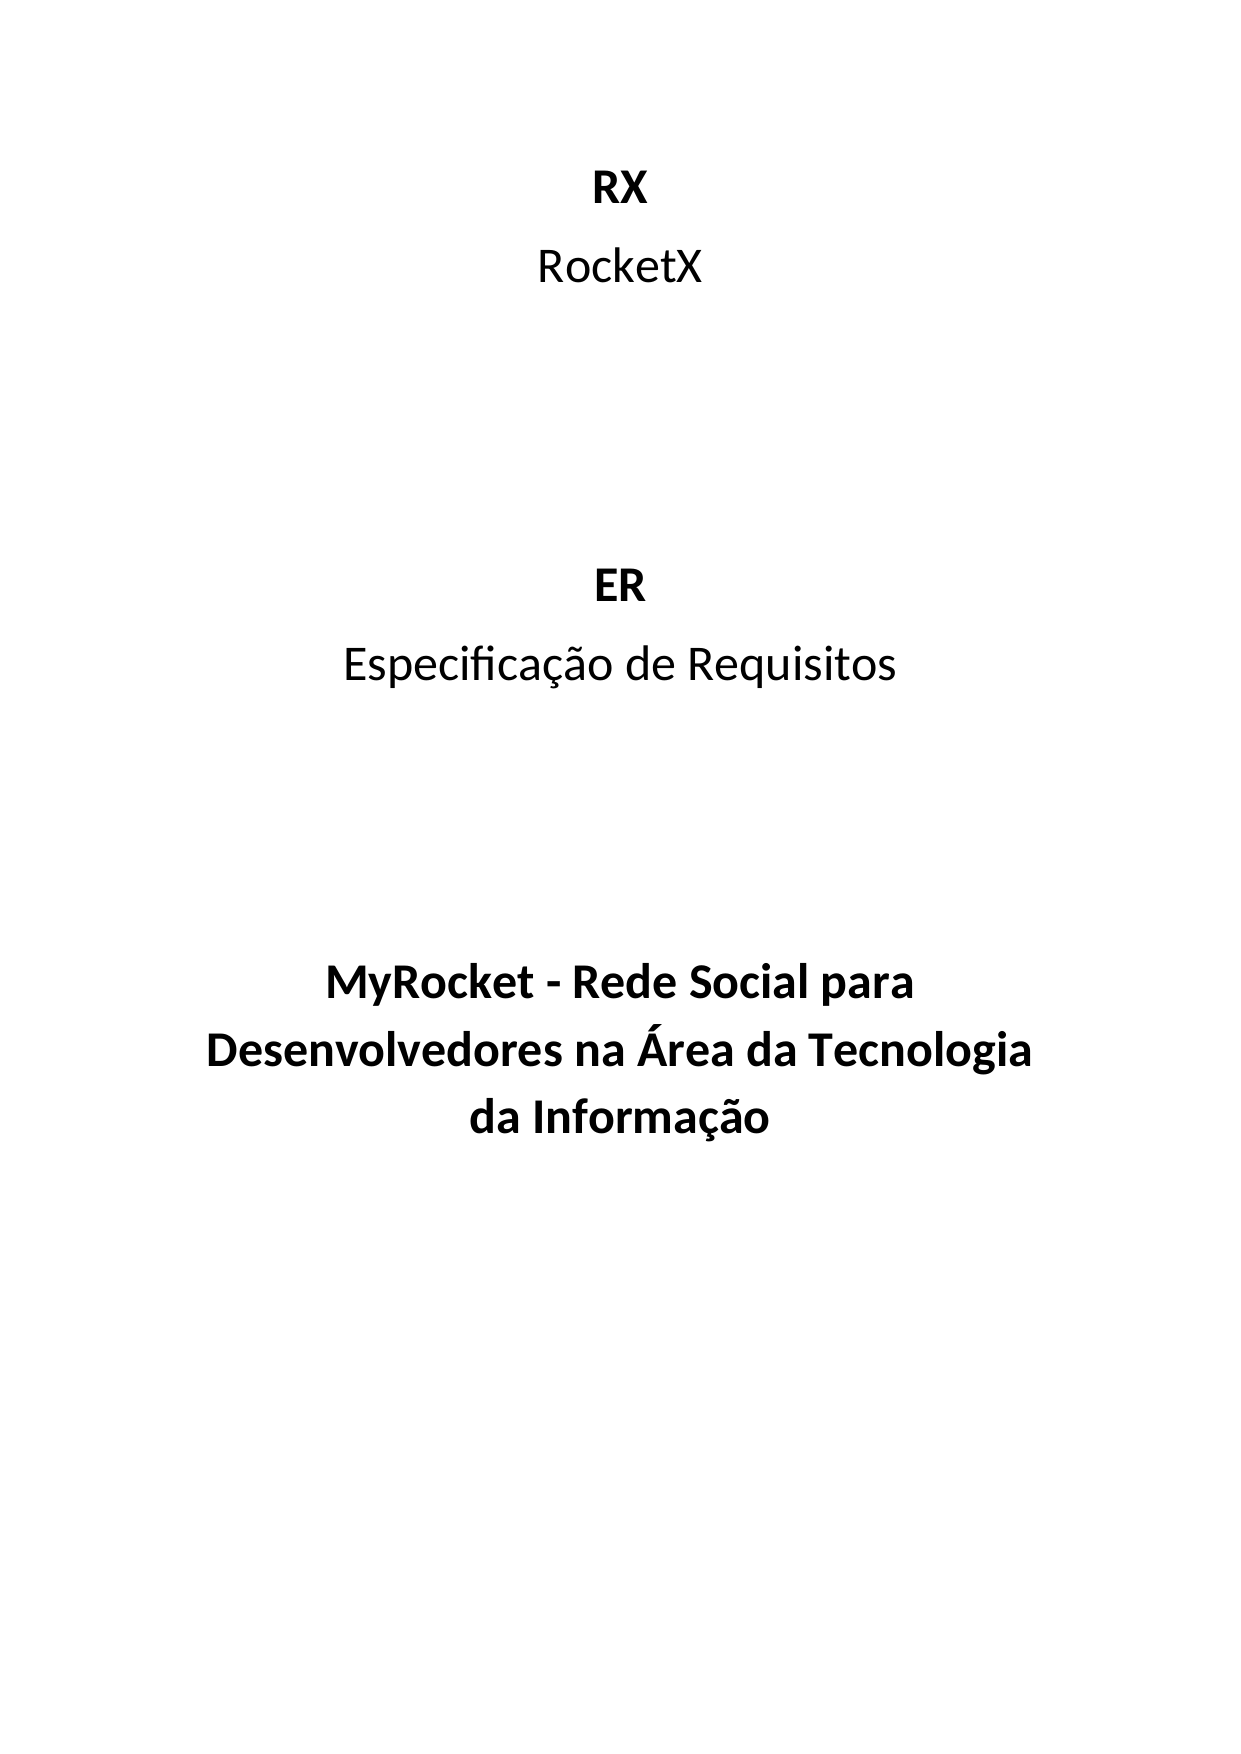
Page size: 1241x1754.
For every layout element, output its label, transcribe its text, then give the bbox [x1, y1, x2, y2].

text RocketX [177, 234, 1063, 295]
text Especificação de Requisitos [177, 632, 1063, 693]
text RX [177, 154, 1063, 216]
text MyRocket - Rede Social para Desenvolvedores na Área da Tecnologia da Informação [177, 950, 1063, 1146]
text ER [177, 552, 1063, 613]
